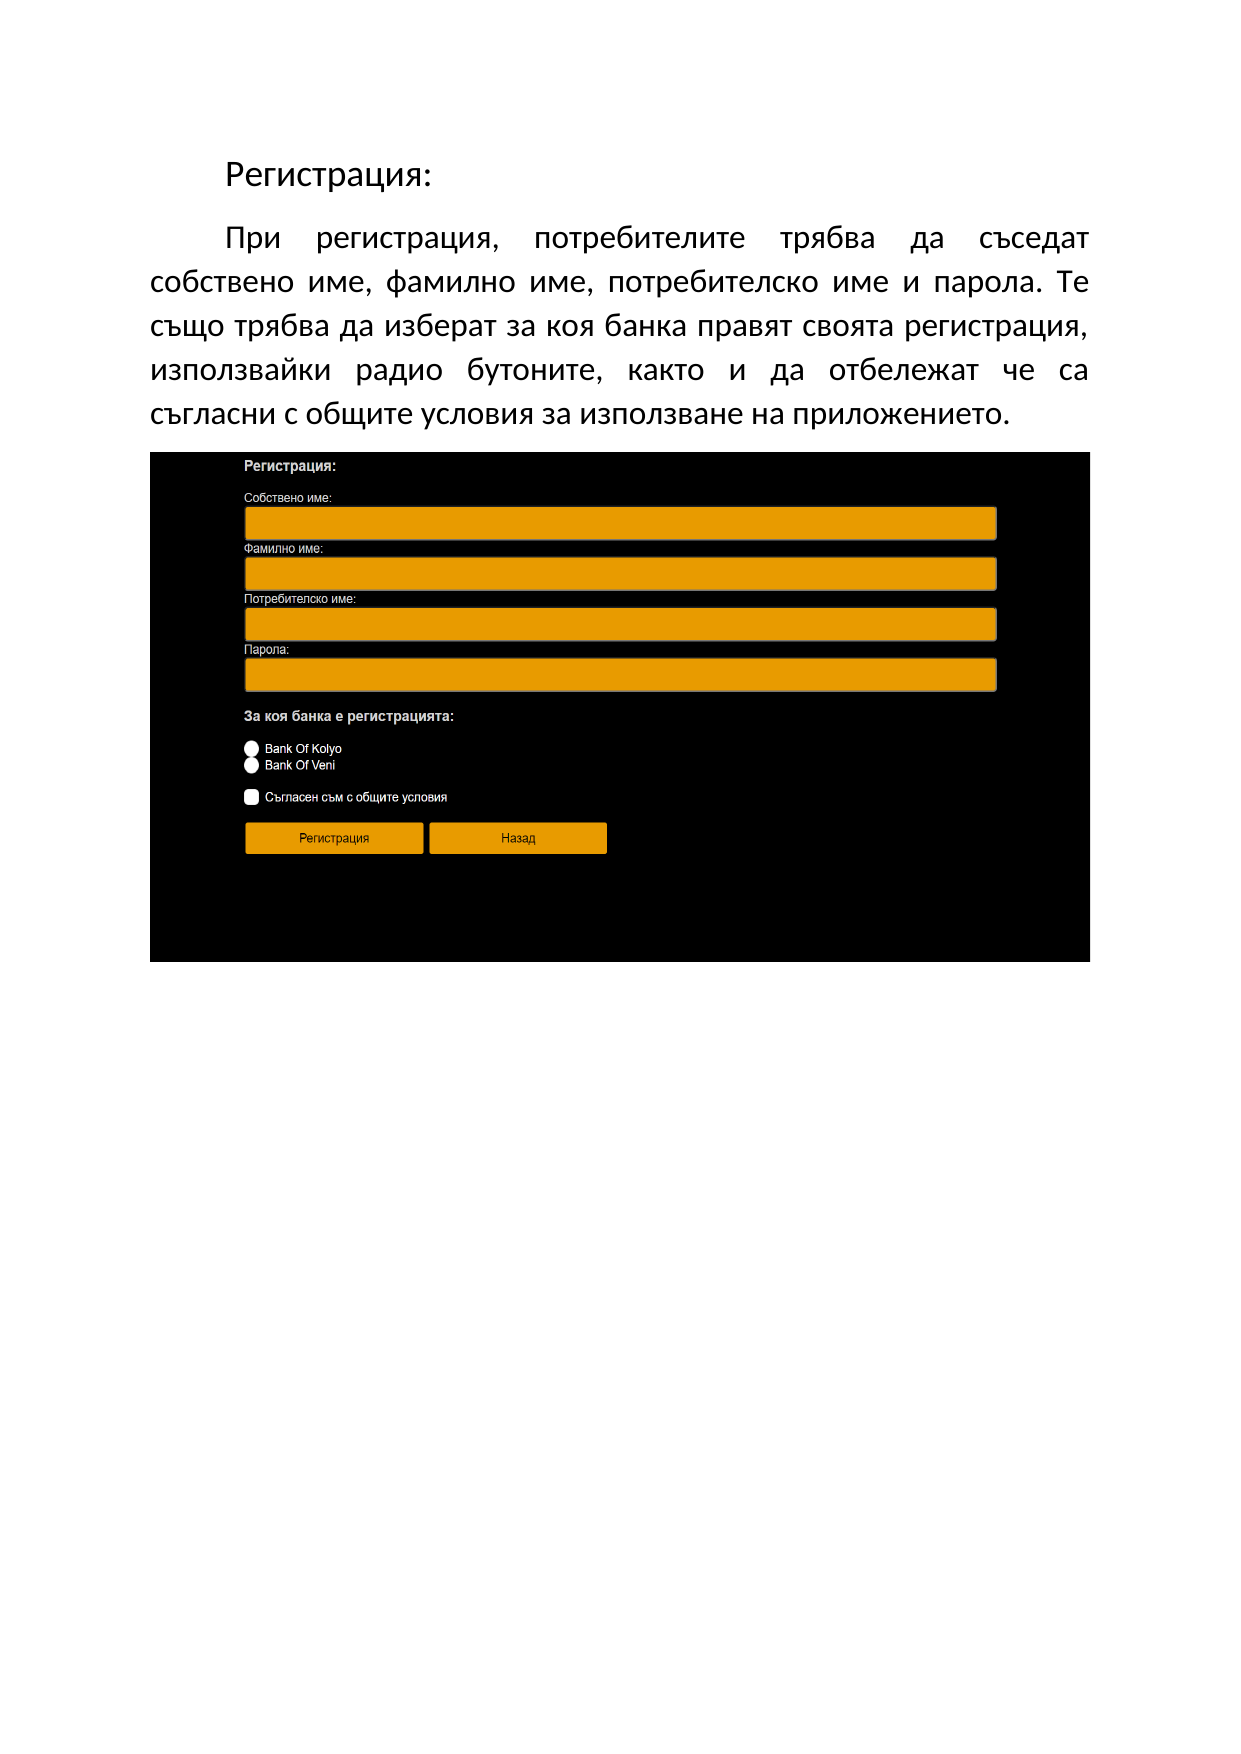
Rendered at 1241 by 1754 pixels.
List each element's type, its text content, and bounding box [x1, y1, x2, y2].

text Регистрация: [150, 150, 1090, 196]
picture [150, 452, 1091, 962]
text При регистрация, потребителите трябва да съседат собствено име, фамилно име, потребителско име и парола. Те също трябва да изберат за коя банка правят своята регистрация, използвайки радио бутоните, както и да отбележат че са съгласни с общите условия за използване на приложението. [150, 216, 1090, 433]
